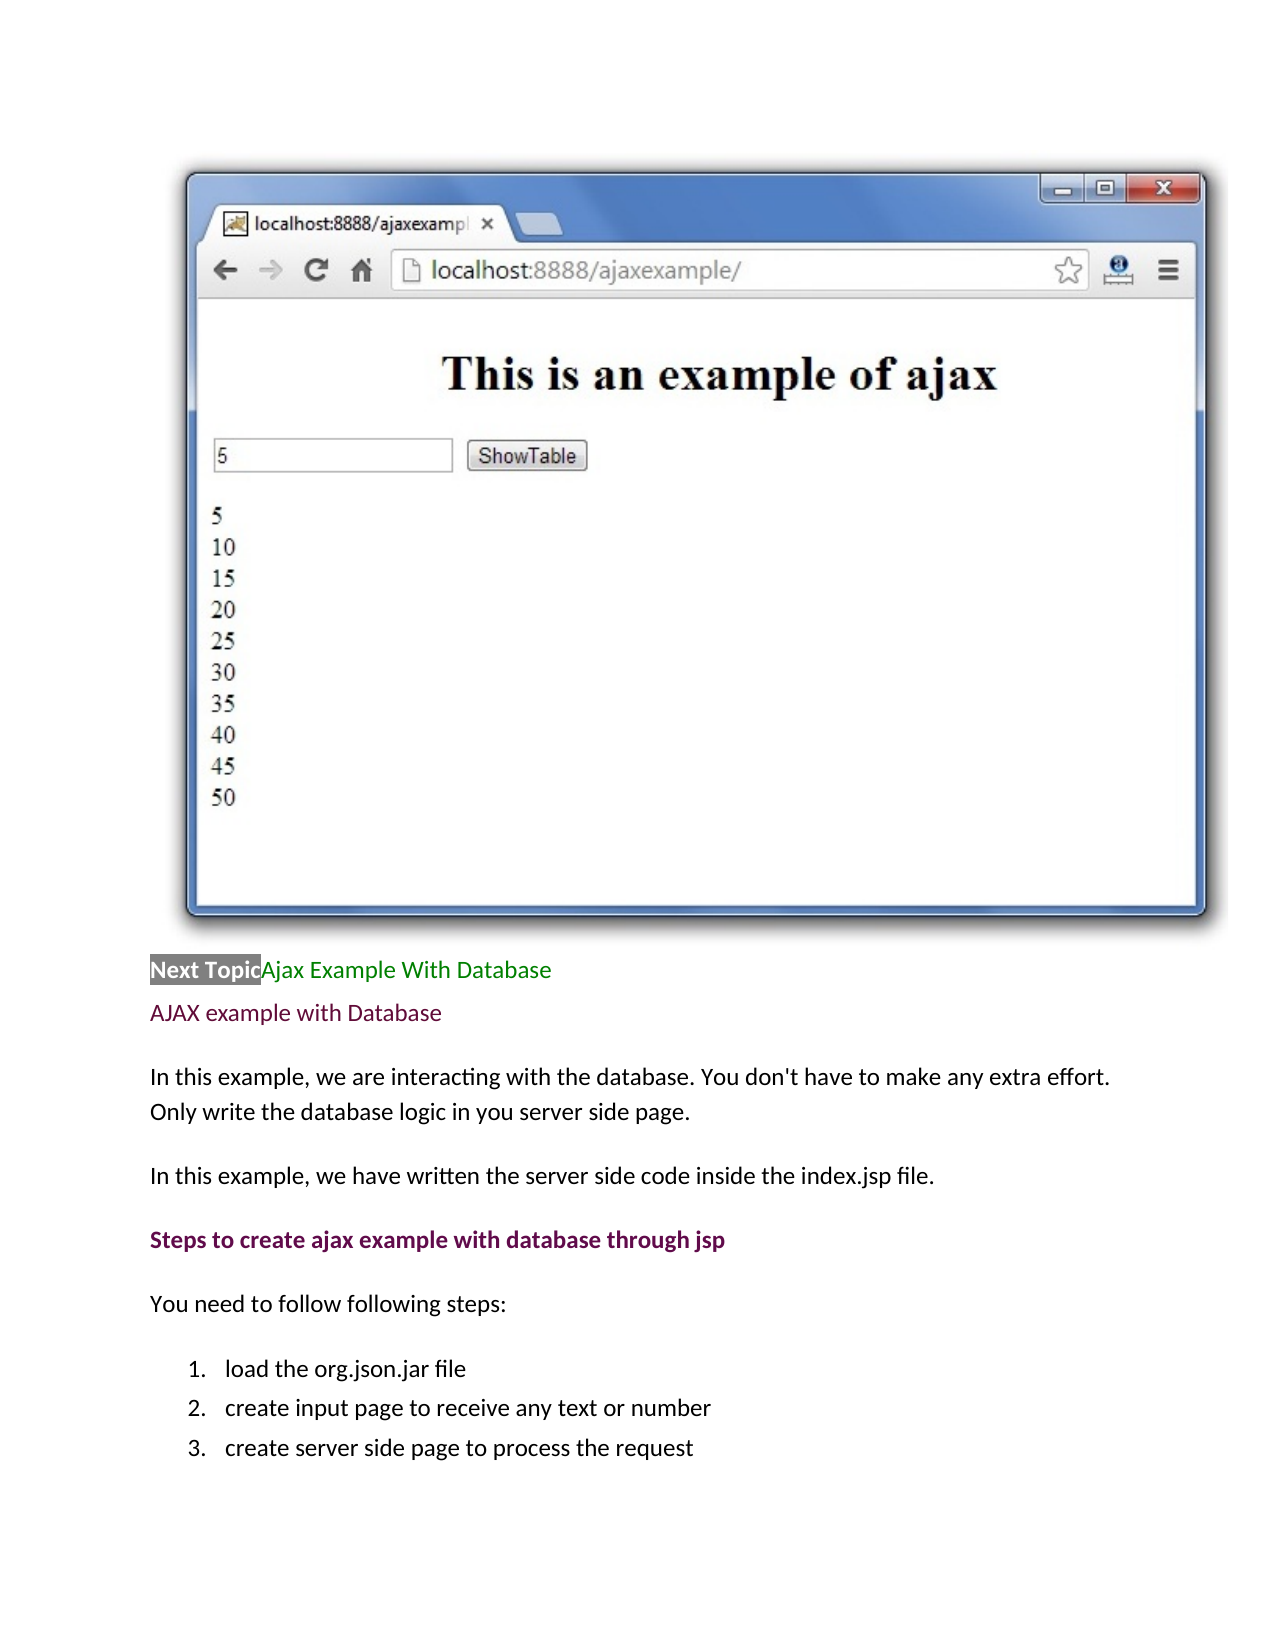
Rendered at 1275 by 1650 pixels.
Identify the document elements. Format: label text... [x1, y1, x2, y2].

text Next TopicAjax Example With Database [261, 954, 1125, 985]
text You need to follow following steps: [150, 1289, 1125, 1319]
picture [150, 150, 1229, 950]
text In this example, we are interacting with the database. You don't have to make any extra effort. Only write the database logic in you server side page. [150, 1061, 1125, 1127]
list create input page to receive any text or number [187, 1392, 1125, 1423]
list load the org.json.jar file [187, 1353, 1125, 1383]
text Steps to create ajax example with database through jsp [150, 1224, 1125, 1255]
text AJAX example with Database [150, 997, 1125, 1027]
list create server side page to process the request [187, 1432, 1125, 1463]
text In this example, we have written the server side code inside the index.jsp file. [150, 1160, 1125, 1191]
